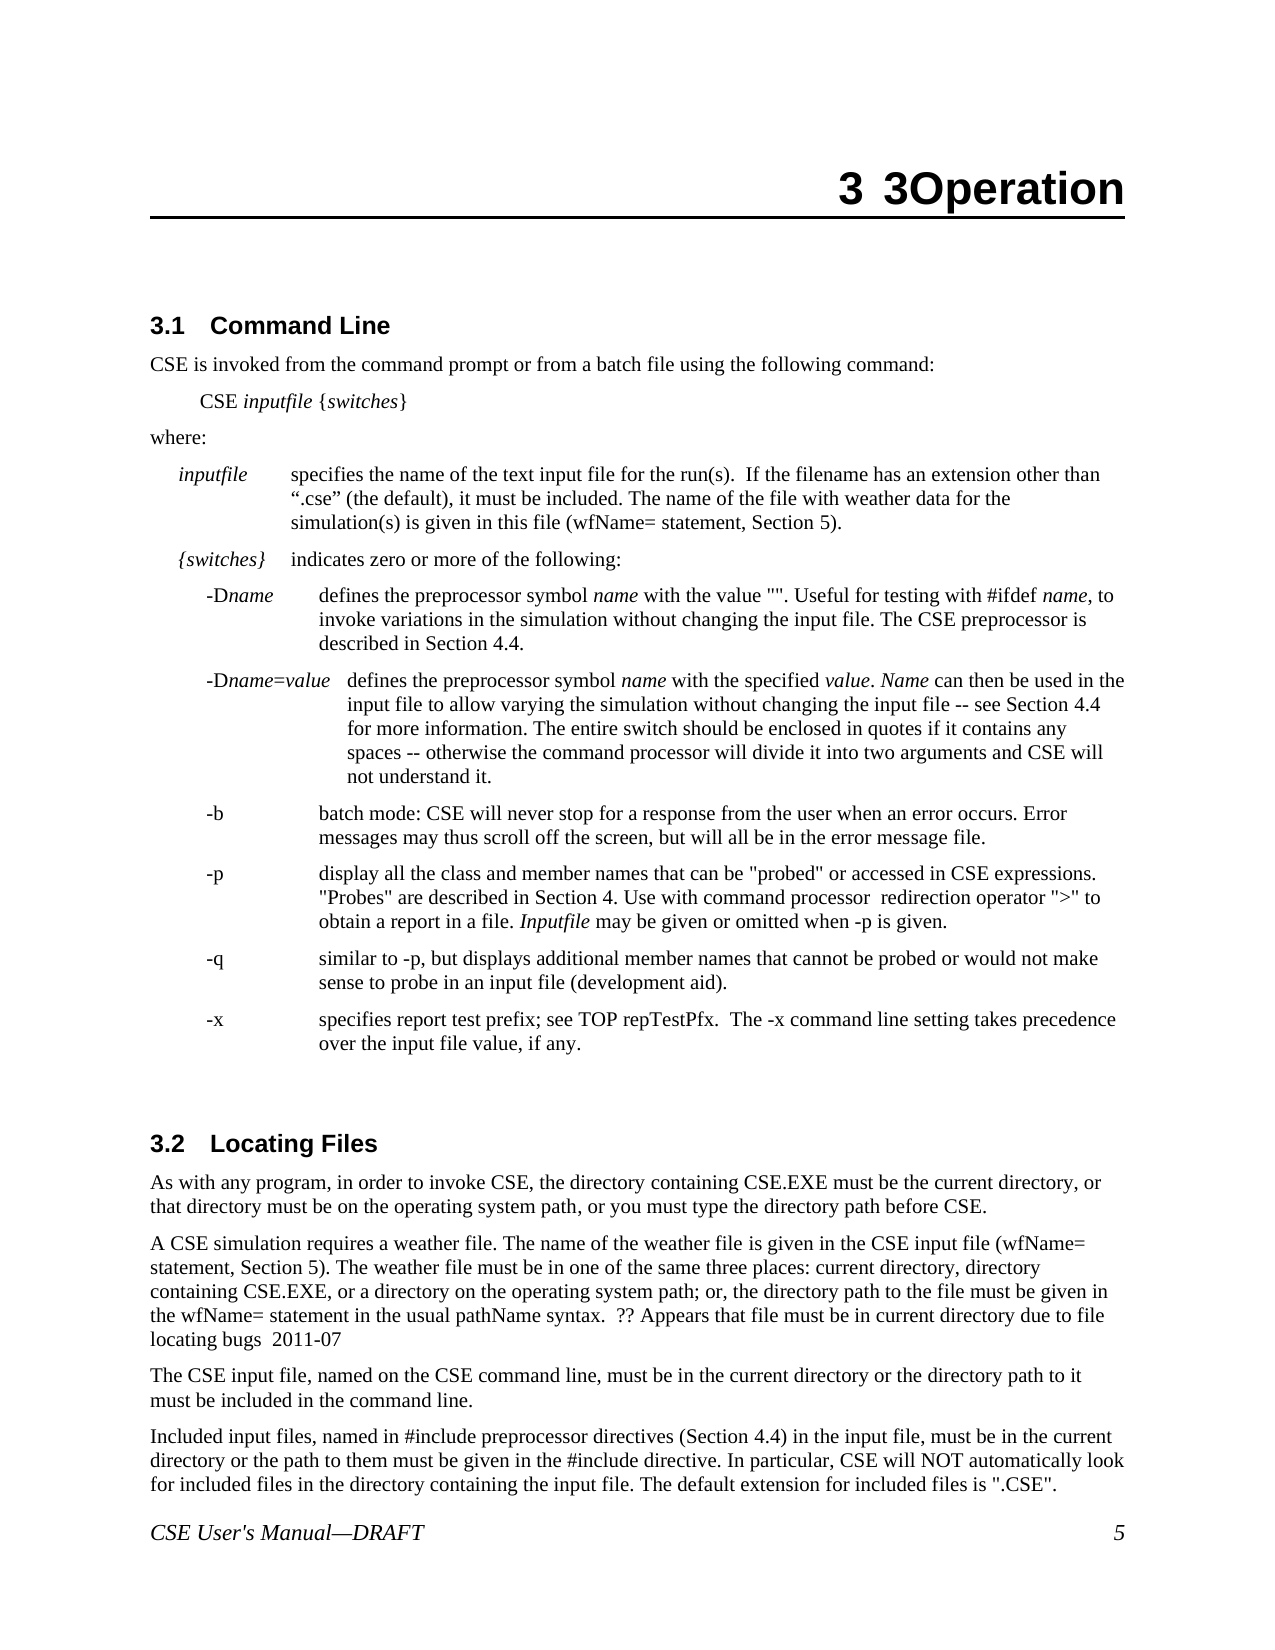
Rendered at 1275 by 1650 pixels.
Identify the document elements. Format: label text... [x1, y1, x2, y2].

text -q similar to -p, but displays additional member names that cannot be probed or would not make sense to probe in an input file (development aid). [206, 946, 1125, 994]
subtitle Operation [150, 160, 1125, 216]
text -b batch mode: CSE will never stop for a response from the user when an error occurs. Error messages may thus scroll off the screen, but will all be in the error message file. [206, 801, 1125, 849]
text As with any program, in order to invoke CSE, the directory containing CSE.EXE must be the current directory, or that directory must be on the operating system path, or you must type the directory path before CSE. [150, 1170, 1125, 1218]
text -Dname=value defines the preprocessor symbol name with the specified value. Name can then be used in the input file to allow varying the simulation without changing the input file -- see Section 4.4 for more information. The entire switch should be enclosed in quotes if it contains any spaces -- otherwise the command processor will divide it into two arguments and CSE will not understand it. [206, 668, 1125, 788]
text inputfile specifies the name of the text input file for the run(s). If the filename has an extension other than “.cse” (the default), it must be included. The name of the file with weather data for the simulation(s) is given in this file (wfName= statement, Section 5). [178, 462, 1125, 534]
text -Dname defines the preprocessor symbol name with the value "". Useful for testing with #ifdef name, to invoke variations in the simulation without changing the input file. The CSE preprocessor is described in Section 4.4. [206, 583, 1125, 655]
text The CSE input file, named on the CSE command line, must be in the current directory or the directory path to it must be included in the command line. [150, 1363, 1125, 1412]
text CSE inputfile {switches} [150, 389, 1125, 413]
text -x specifies report test prefix; see TOP repTestPfx. The -x command line setting takes precedence over the input file value, if any. [206, 1007, 1125, 1055]
text Included input files, named in #include preprocessor directives (Section 4.4) in the input file, must be in the current directory or the path to them must be given in the #include directive. In particular, CSE will NOT automatically look for included files in the directory containing the input file. The default extension for included files is ".CSE". [150, 1424, 1125, 1496]
text -p display all the class and member names that can be "probed" or accessed in CSE expressions. "Probes" are described in Section 4. Use with command processor redirection operator ">" to obtain a report in a file. Inputfile may be given or omitted when -p is given. [206, 861, 1125, 933]
text A CSE simulation requires a weather file. The name of the weather file is given in the CSE input file (wfName= statement, Section 5). The weather file must be in one of the same three places: current directory, directory containing CSE.EXE, or a directory on the operating system path; or, the directory path to the file must be given in the wfName= statement in the usual pathName syntax. ?? Appears that file must be in current directory due to file locating bugs 2011-07 [150, 1231, 1125, 1351]
text CSE is invoked from the command prompt or from a batch file using the following command: [150, 352, 1125, 376]
subtitle Locating Files [150, 1129, 1125, 1157]
text where: [150, 425, 1125, 449]
subtitle Command Line [150, 311, 1125, 340]
text {switches} indicates zero or more of the following: [178, 547, 1125, 571]
